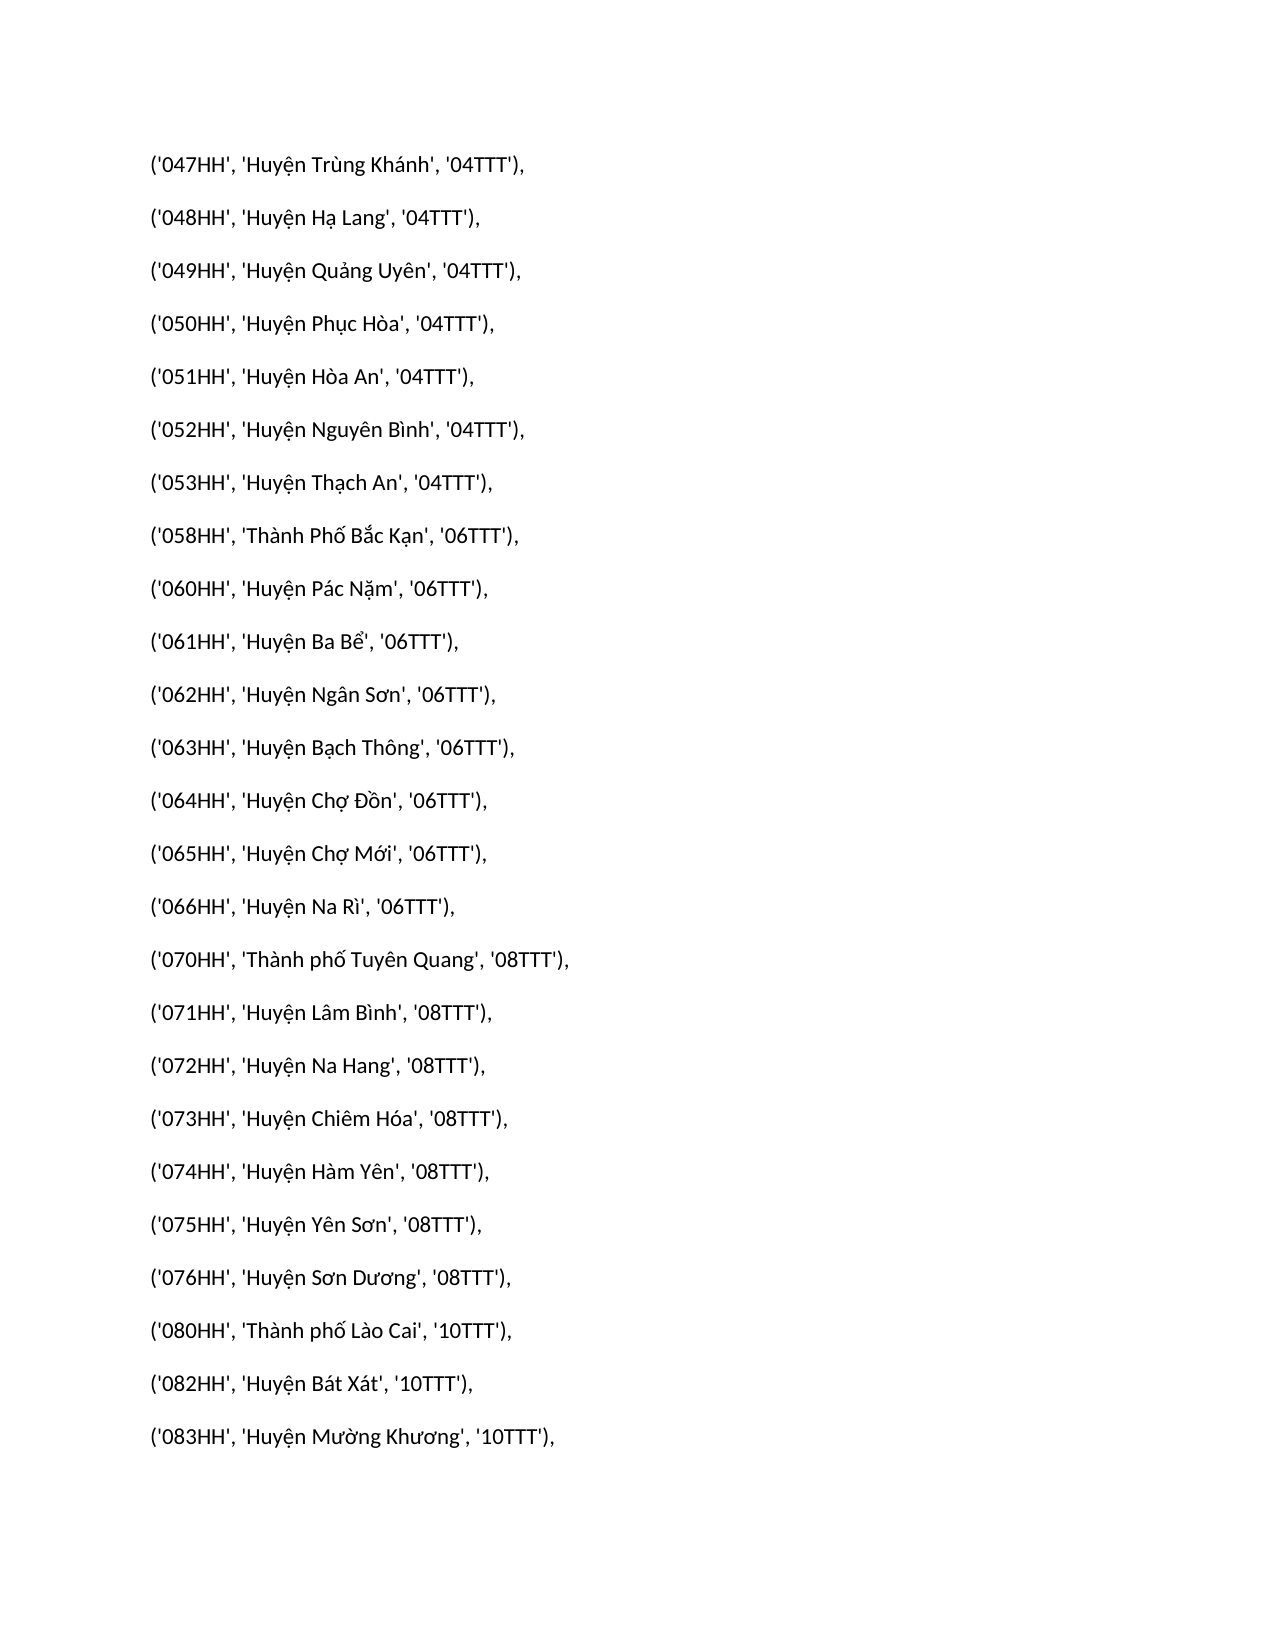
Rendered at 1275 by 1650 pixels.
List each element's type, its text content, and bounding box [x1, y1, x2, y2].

text ('083HH', 'Huyện Mường Khương', '10TTT'), [150, 1422, 1125, 1451]
text ('072HH', 'Huyện Na Hang', '08TTT'), [150, 1051, 1125, 1079]
text ('075HH', 'Huyện Yên Sơn', '08TTT'), [150, 1210, 1125, 1238]
text ('065HH', 'Huyện Chợ Mới', '06TTT'), [150, 839, 1125, 867]
text ('064HH', 'Huyện Chợ Đồn', '06TTT'), [150, 786, 1125, 814]
text ('058HH', 'Thành Phố Bắc Kạn', '06TTT'), [150, 521, 1125, 549]
text ('050HH', 'Huyện Phục Hòa', '04TTT'), [150, 309, 1125, 337]
text ('080HH', 'Thành phố Lào Cai', '10TTT'), [150, 1316, 1125, 1344]
text ('052HH', 'Huyện Nguyên Bình', '04TTT'), [150, 415, 1125, 443]
text ('066HH', 'Huyện Na Rì', '06TTT'), [150, 892, 1125, 920]
text ('070HH', 'Thành phố Tuyên Quang', '08TTT'), [150, 945, 1125, 973]
text ('047HH', 'Huyện Trùng Khánh', '04TTT'), [150, 150, 1125, 178]
text ('051HH', 'Huyện Hòa An', '04TTT'), [150, 362, 1125, 390]
text ('073HH', 'Huyện Chiêm Hóa', '08TTT'), [150, 1104, 1125, 1132]
text ('062HH', 'Huyện Ngân Sơn', '06TTT'), [150, 680, 1125, 708]
text ('063HH', 'Huyện Bạch Thông', '06TTT'), [150, 733, 1125, 761]
text ('053HH', 'Huyện Thạch An', '04TTT'), [150, 468, 1125, 496]
text ('048HH', 'Huyện Hạ Lang', '04TTT'), [150, 203, 1125, 231]
text ('071HH', 'Huyện Lâm Bình', '08TTT'), [150, 998, 1125, 1026]
text ('049HH', 'Huyện Quảng Uyên', '04TTT'), [150, 256, 1125, 284]
text ('060HH', 'Huyện Pác Nặm', '06TTT'), [150, 574, 1125, 602]
text ('074HH', 'Huyện Hàm Yên', '08TTT'), [150, 1157, 1125, 1185]
text ('076HH', 'Huyện Sơn Dương', '08TTT'), [150, 1263, 1125, 1291]
text ('082HH', 'Huyện Bát Xát', '10TTT'), [150, 1369, 1125, 1397]
text ('061HH', 'Huyện Ba Bể', '06TTT'), [150, 627, 1125, 655]
